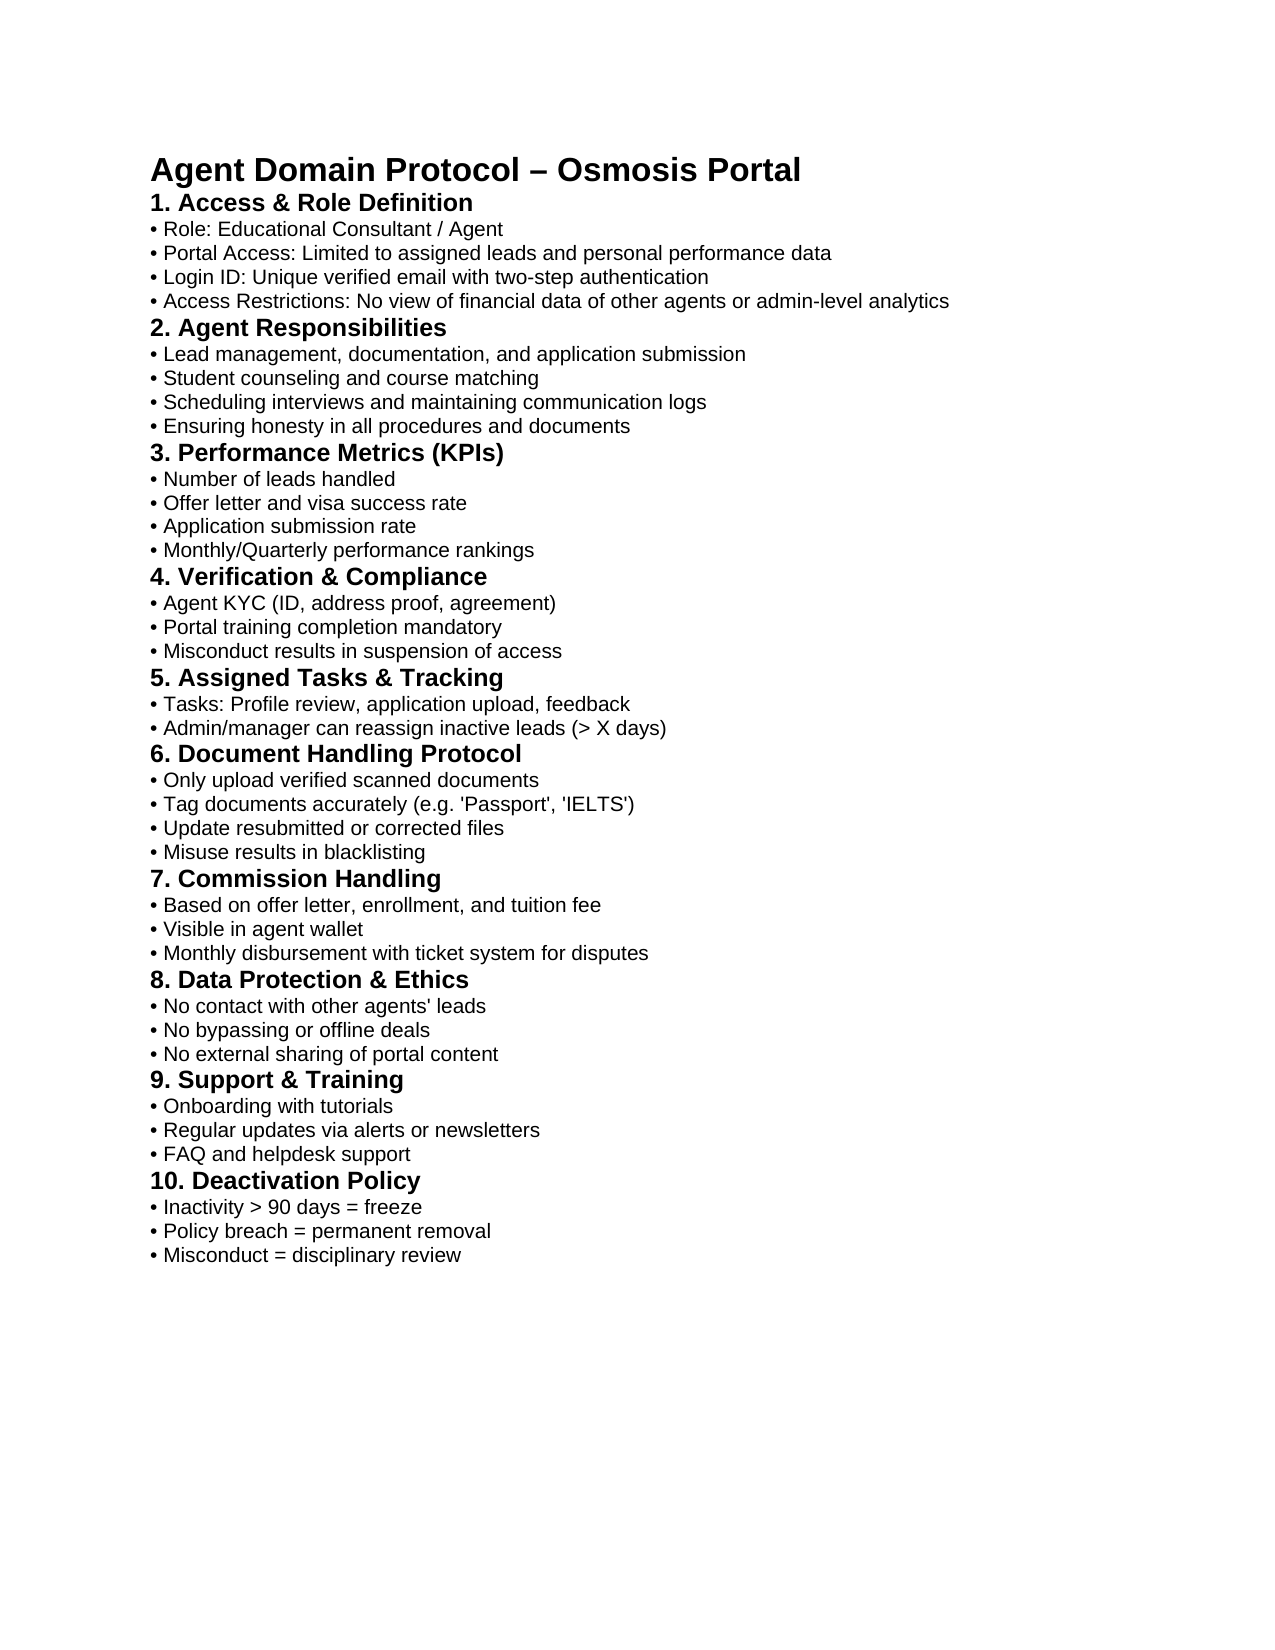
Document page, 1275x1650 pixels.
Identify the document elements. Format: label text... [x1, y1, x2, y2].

text • Update resubmitted or corrected files [150, 816, 1125, 840]
text 5. Assigned Tasks & Tracking [150, 663, 1125, 692]
text • Number of leads handled [150, 466, 1125, 490]
text • Based on offer letter, enrollment, and tuition fee [150, 893, 1125, 917]
text 3. Performance Metrics (KPIs) [150, 438, 1125, 466]
text • Student counseling and course matching [150, 366, 1125, 390]
text • FAQ and helpdesk support [150, 1142, 1125, 1166]
text 10. Deactivation Policy [150, 1166, 1125, 1195]
text • Policy breach = permanent removal [150, 1219, 1125, 1243]
text 6. Document Handling Protocol [150, 739, 1125, 768]
text • Role: Educational Consultant / Agent [150, 217, 1125, 241]
text 1. Access & Role Definition [150, 188, 1125, 217]
text • Monthly disbursement with ticket system for disputes [150, 941, 1125, 965]
text • No external sharing of portal content [150, 1041, 1125, 1065]
text • Lead management, documentation, and application submission [150, 342, 1125, 366]
text • No bypassing or offline deals [150, 1017, 1125, 1041]
text • Tasks: Profile review, application upload, feedback [150, 692, 1125, 716]
text • Login ID: Unique verified email with two-step authentication [150, 265, 1125, 289]
text • Only upload verified scanned documents [150, 768, 1125, 792]
text • Portal Access: Limited to assigned leads and personal performance data [150, 241, 1125, 265]
text • Agent KYC (ID, address proof, agreement) [150, 591, 1125, 615]
text 7. Commission Handling [150, 864, 1125, 893]
text • Monthly/Quarterly performance rankings [150, 538, 1125, 562]
text • Application submission rate [150, 514, 1125, 538]
text • Onboarding with tutorials [150, 1094, 1125, 1118]
text • Inactivity > 90 days = freeze [150, 1195, 1125, 1219]
text • Misconduct results in suspension of access [150, 639, 1125, 663]
text • Misconduct = disciplinary review [150, 1243, 1125, 1267]
text • Visible in agent wallet [150, 917, 1125, 941]
text • Misuse results in blacklisting [150, 840, 1125, 864]
text 8. Data Protection & Ethics [150, 965, 1125, 993]
text • Tag documents accurately (e.g. 'Passport', 'IELTS') [150, 792, 1125, 816]
text Agent Domain Protocol – Osmosis Portal [150, 150, 1125, 188]
text • Access Restrictions: No view of financial data of other agents or admin-level analytics [150, 289, 1125, 313]
text • Ensuring honesty in all procedures and documents [150, 414, 1125, 438]
text • No contact with other agents' leads [150, 993, 1125, 1017]
text • Regular updates via alerts or newsletters [150, 1118, 1125, 1142]
text 2. Agent Responsibilities [150, 313, 1125, 342]
text • Offer letter and visa success rate [150, 490, 1125, 514]
text 4. Verification & Compliance [150, 562, 1125, 591]
text • Scheduling interviews and maintaining communication logs [150, 390, 1125, 414]
text • Portal training completion mandatory [150, 615, 1125, 639]
text • Admin/manager can reassign inactive leads (> X days) [150, 716, 1125, 739]
text 9. Support & Training [150, 1065, 1125, 1094]
